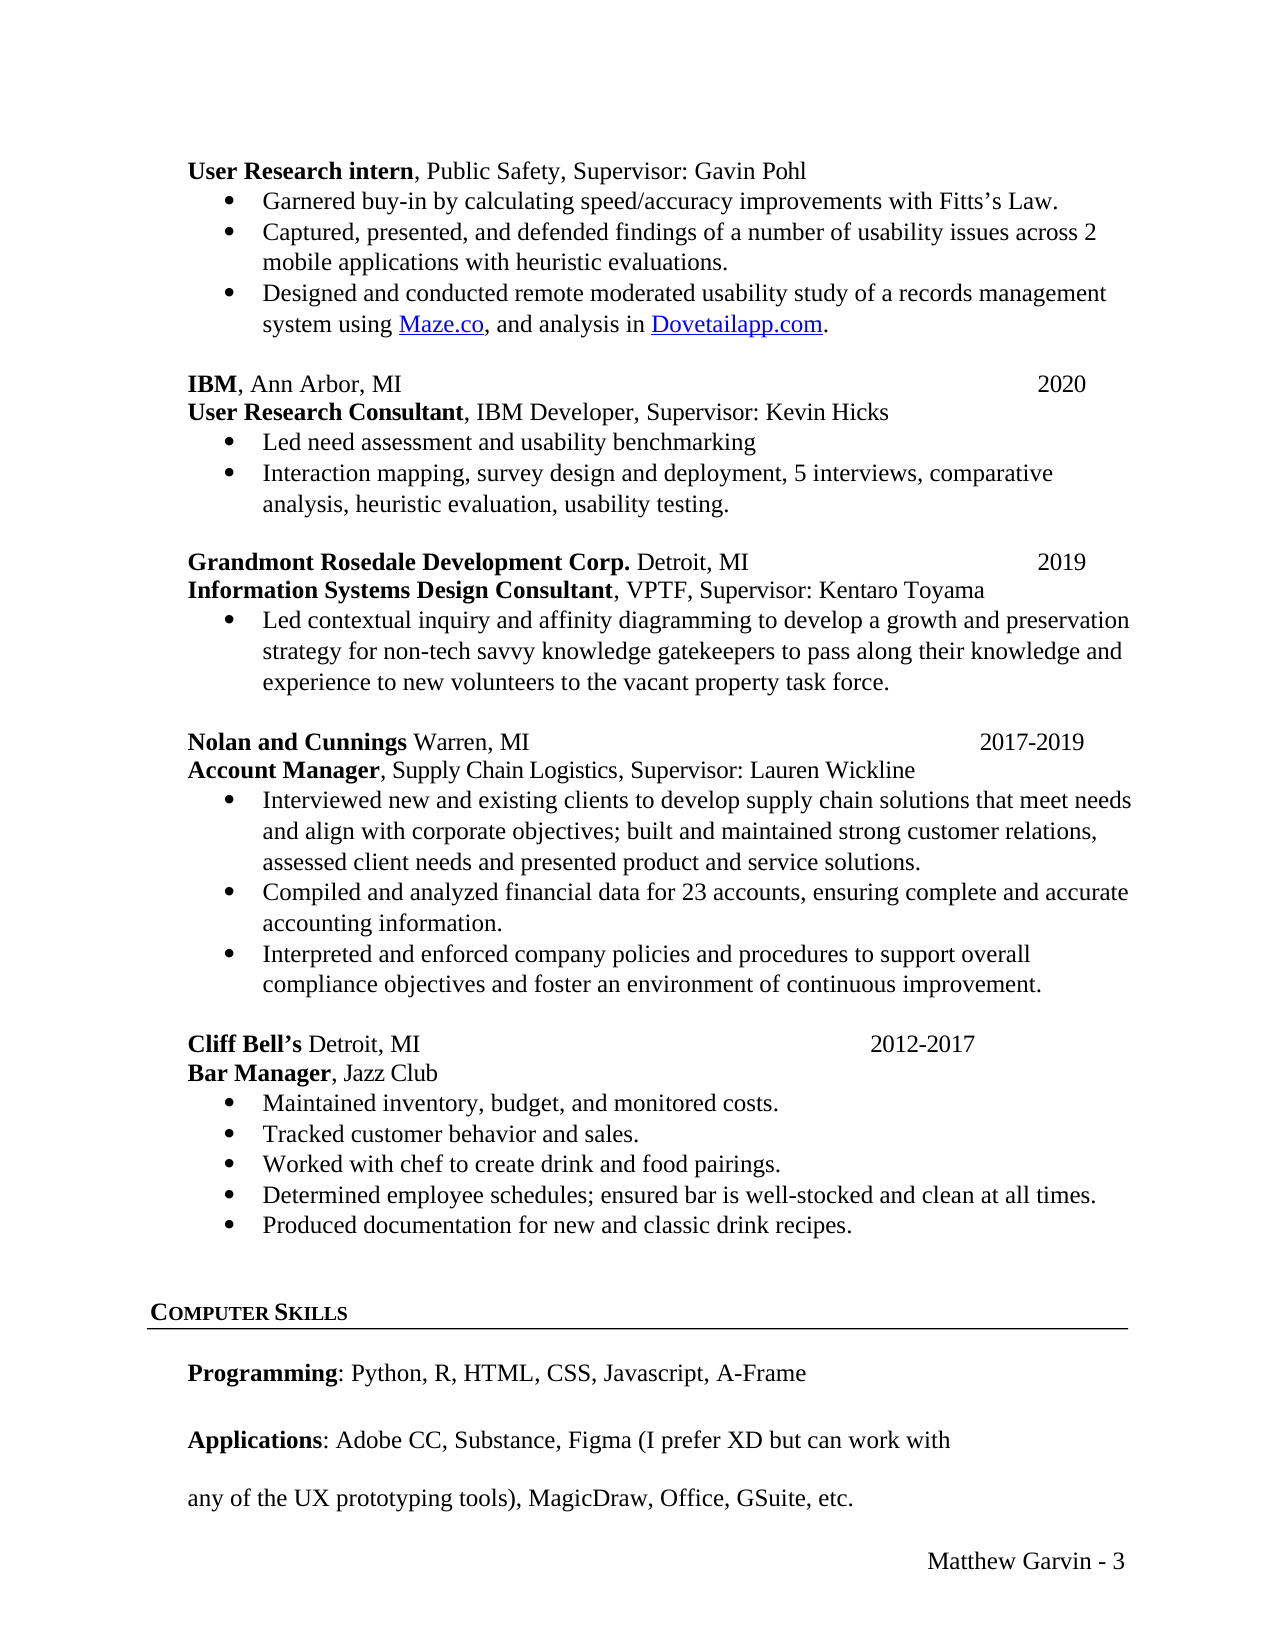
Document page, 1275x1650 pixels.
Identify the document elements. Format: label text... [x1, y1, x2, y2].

text Programming: Python, R, HTML, CSS, Javascript, A-Frame [187, 1358, 956, 1387]
list Produced documentation for new and classic drink recipes. [225, 1209, 1139, 1240]
list Led contextual inquiry and affinity diagramming to develop a growth and preservation strategy for non-tech savvy knowledge gatekeepers to pass along their knowledge and experience to new volunteers to the vacant property task force. [225, 604, 1139, 696]
text Nolan and Cunnings Warren, MI 2017-2019 [187, 727, 1139, 756]
text Information Systems Design Consultant, VPTF, Supervisor: Kentaro Toyama [187, 576, 1139, 604]
list Tracked customer behavior and sales. [225, 1117, 1139, 1148]
list Interviewed new and existing clients to develop supply chain solutions that meet needs and align with corporate objectives; built and maintained strong customer relations, assessed client needs and presented product and service solutions. [225, 784, 1139, 876]
text User Research intern, Public Safety, Supervisor: Gavin Pohl [187, 156, 1139, 185]
list Captured, presented, and defended findings of a number of usability issues across 2 mobile applications with heuristic evaluations. [225, 216, 1139, 277]
list Interaction mapping, survey design and deployment, 5 interviews, comparative analysis, heuristic evaluation, usability testing. [225, 457, 1139, 518]
list Compiled and analyzed financial data for 23 accounts, ensuring complete and accurate accounting information. [225, 876, 1139, 937]
list Led need assessment and usability benchmarking [225, 426, 1139, 457]
text User Research Consultant, IBM Developer, Supervisor: Kevin Hicks [187, 397, 1139, 426]
text COMPUTER SKILLS [150, 1297, 1139, 1326]
text IBM, Ann Arbor, MI 2020 [187, 369, 1139, 397]
list Designed and conducted remote moderated usability study of a records management system using Maze.co, and analysis in Dovetailapp.com. [225, 277, 1139, 338]
list Worked with chef to create drink and food pairings. [225, 1148, 1139, 1179]
text Cliff Bell’s Detroit, MI 2012-2017 [187, 1029, 1139, 1058]
text Account Manager, Supply Chain Logistics, Supervisor: Lauren Wickline [187, 756, 1139, 784]
list Maintained inventory, budget, and monitored costs. [225, 1087, 1139, 1117]
list Garnered buy-in by calculating speed/accuracy improvements with Fitts’s Law. [225, 185, 1139, 216]
text Bar Manager, Jazz Club [187, 1058, 1139, 1087]
list Interpreted and enforced company policies and procedures to support overall compliance objectives and foster an environment of continuous improvement. [225, 937, 1139, 999]
list Determined employee schedules; ensured bar is well-stocked and clean at all times. [225, 1179, 1139, 1209]
text Applications: Adobe CC, Substance, Figma (I prefer XD but can work with any of the UX prototyping tools), MagicDraw, Office, GSuite, etc. [187, 1425, 956, 1511]
text Grandmont Rosedale Development Corp. Detroit, MI 2019 [187, 547, 1139, 576]
